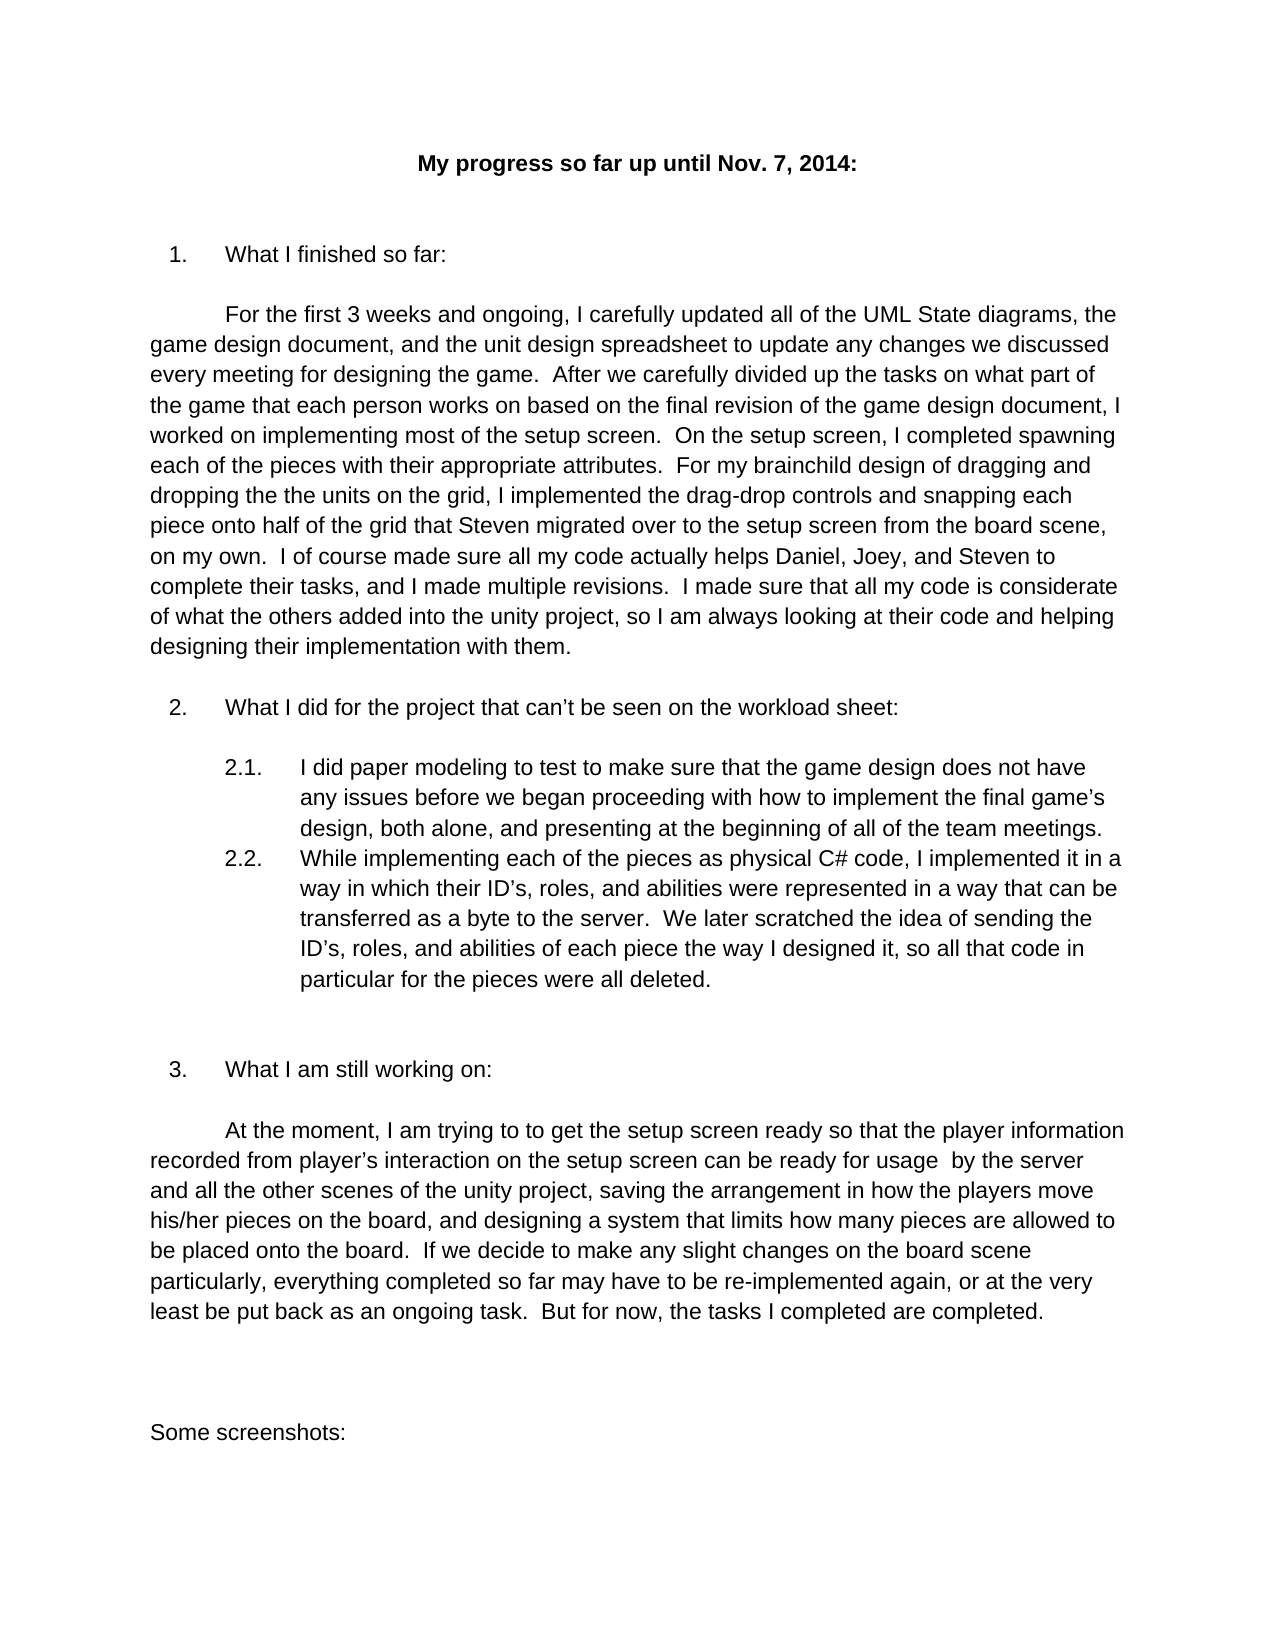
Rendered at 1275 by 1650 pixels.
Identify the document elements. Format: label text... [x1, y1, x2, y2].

list What I finished so far: [188, 241, 1125, 267]
text For the first 3 weeks and ongoing, I carefully updated all of the UML State diagrams, the game design document, and the unit design spreadsheet to update any changes we discussed every meeting for designing the game. After we carefully divided up the tasks on what part of the game that each person works on based on the final revision of the game design document, I worked on implementing most of the setup screen. On the setup screen, I completed spawning each of the pieces with their appropriate attributes. For my brainchild design of dragging and dropping the the units on the grid, I implemented the drag-drop controls and snapping each piece onto half of the grid that Steven migrated over to the setup screen from the board scene, on my own. I of course made sure all my code actually helps Daniel, Joey, and Steven to complete their tasks, and I made multiple revisions. I made sure that all my code is considerate of what the others added into the unity project, so I am always looking at their code and helping designing their implementation with them. [150, 301, 1125, 660]
text At the moment, I am trying to to get the setup screen ready so that the player information recorded from player’s interaction on the setup screen can be ready for usage by the server and all the other scenes of the unity project, saving the arrangement in how the players move his/her pieces on the board, and designing a system that limits how many pieces are allowed to be placed onto the board. If we decide to make any slight changes on the board scene particularly, everything completed so far may have to be re-implemented again, or at the very least be put back as an ongoing task. But for now, the tasks I completed are completed. [150, 1117, 1125, 1324]
list While implementing each of the pieces as physical C# code, I implemented it in a way in which their ID’s, roles, and abilities were represented in a way that can be transferred as a byte to the server. We later scratched the idea of sending the ID’s, roles, and abilities of each piece the way I designed it, so all that code in particular for the pieces were all deleted. [263, 845, 1125, 992]
list What I did for the project that can’t be seen on the workload sheet: [188, 694, 1125, 720]
text Some screenshots: [150, 1419, 1125, 1445]
list What I am still working on: [188, 1056, 1125, 1083]
list I did paper modeling to test to make sure that the game design does not have any issues before we began proceeding with how to implement the final game’s design, both alone, and presenting at the beginning of all of the team meetings. [263, 754, 1125, 841]
text My progress so far up until Nov. 7, 2014: [150, 150, 1125, 176]
